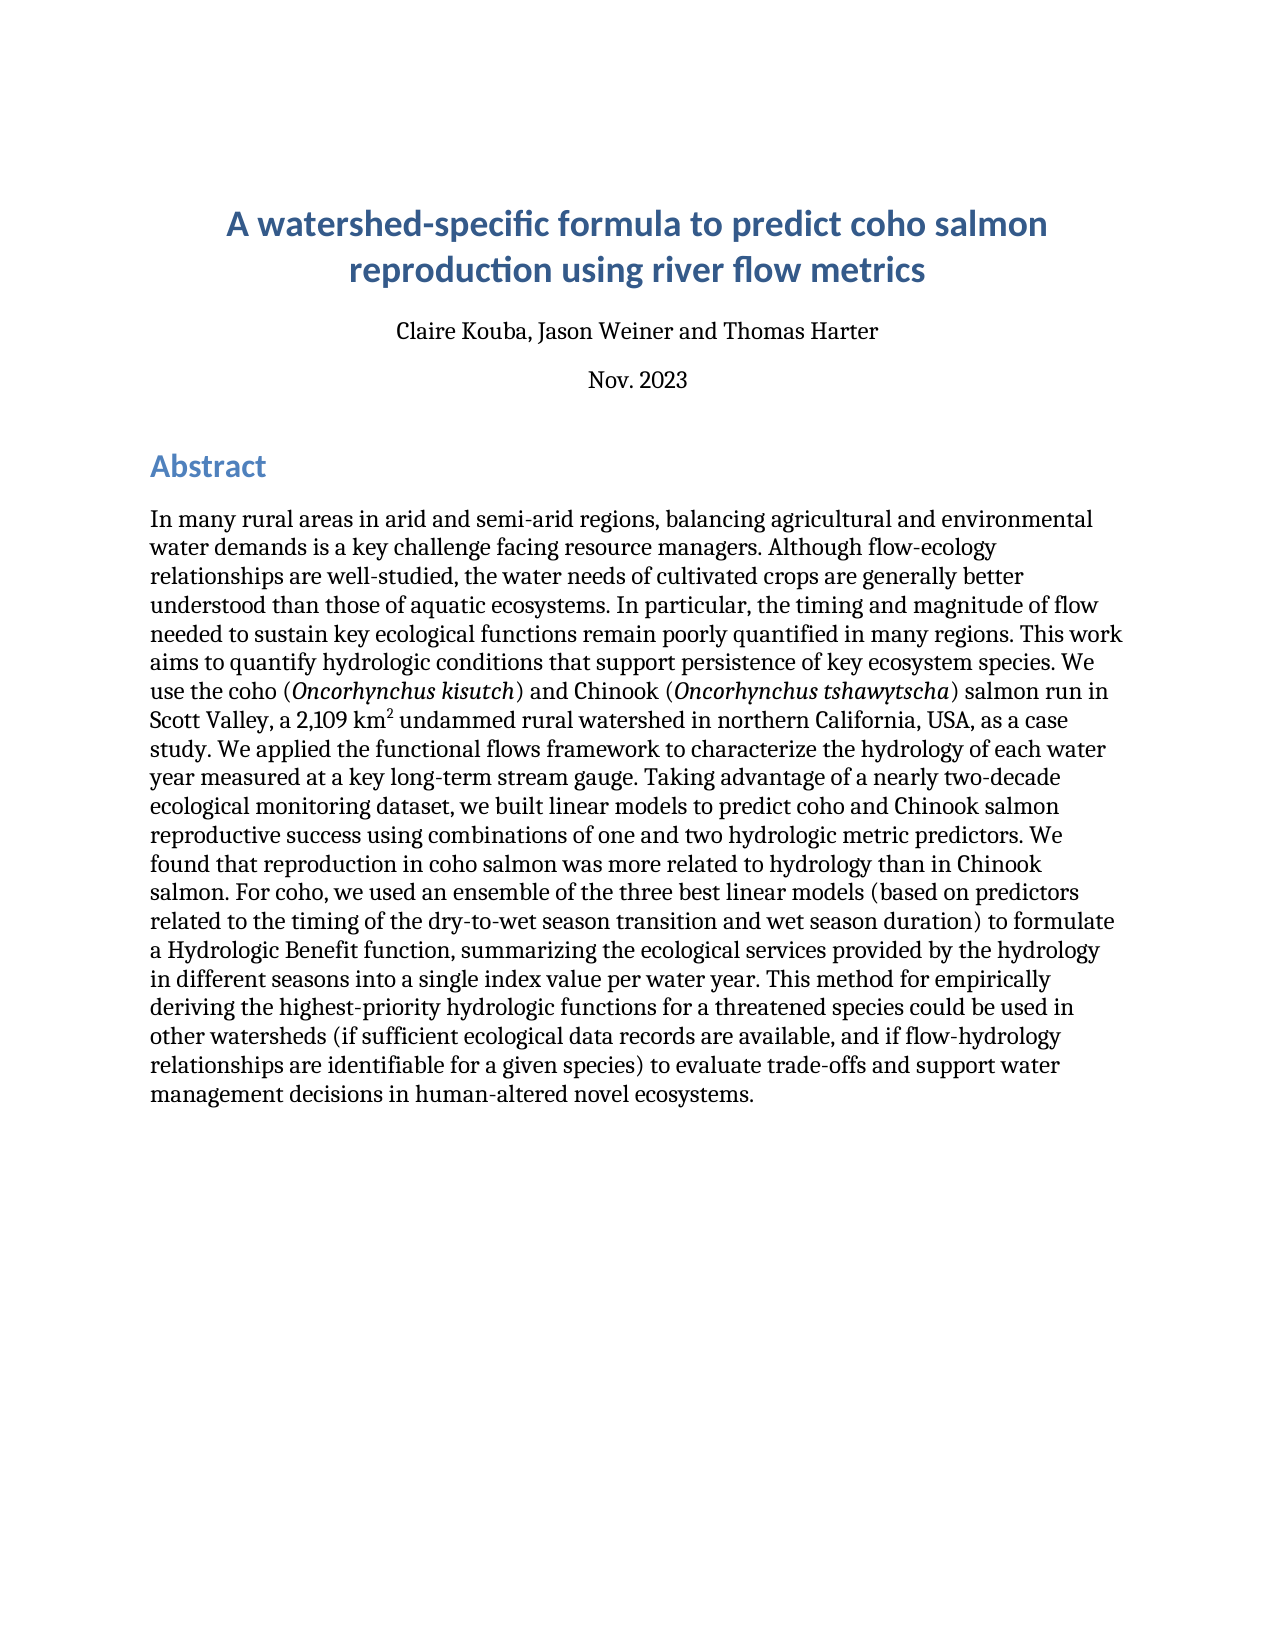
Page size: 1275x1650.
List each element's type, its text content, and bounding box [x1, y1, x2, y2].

subtitle Abstract [150, 445, 1125, 486]
text In many rural areas in arid and semi-arid regions, balancing agricultural and environmental water demands is a key challenge facing resource managers. Although flow-ecology relationships are well-studied, the water needs of cultivated crops are generally better understood than those of aquatic ecosystems. In particular, the timing and magnitude of flow needed to sustain key ecological functions remain poorly quantified in many regions. This work aims to quantify hydrologic conditions that support persistence of key ecosystem species. We use the coho (Oncorhynchus kisutch) and Chinook (Oncorhynchus tshawytscha) salmon run in Scott Valley, a 2,109 km2 undammed rural watershed in northern California, USA, as a case study. We applied the functional flows framework to characterize the hydrology of each water year measured at a key long-term stream gauge. Taking advantage of a nearly two-decade ecological monitoring dataset, we built linear models to predict coho and Chinook salmon reproductive success using combinations of one and two hydrologic metric predictors. We found that reproduction in coho salmon was more related to hydrology than in Chinook salmon. For coho, we used an ensemble of the three best linear models (based on predictors related to the timing of the dry-to-wet season transition and wet season duration) to formulate a Hydrologic Benefit function, summarizing the ecological services provided by the hydrology in different seasons into a single index value per water year. This method for empirically deriving the highest-priority hydrologic functions for a threatened species could be used in other watersheds (if sufficient ecological data records are available, and if flow-hydrology relationships are identifiable for a given species) to evaluate trade-offs and support water management decisions in human-altered novel ecosystems. [150, 504, 1125, 1108]
text Nov. 2023 [150, 366, 1125, 395]
title A watershed-specific formula to predict coho salmon reproduction using river flow metrics [150, 200, 1125, 292]
text Claire Kouba, Jason Weiner and Thomas Harter [150, 317, 1125, 345]
